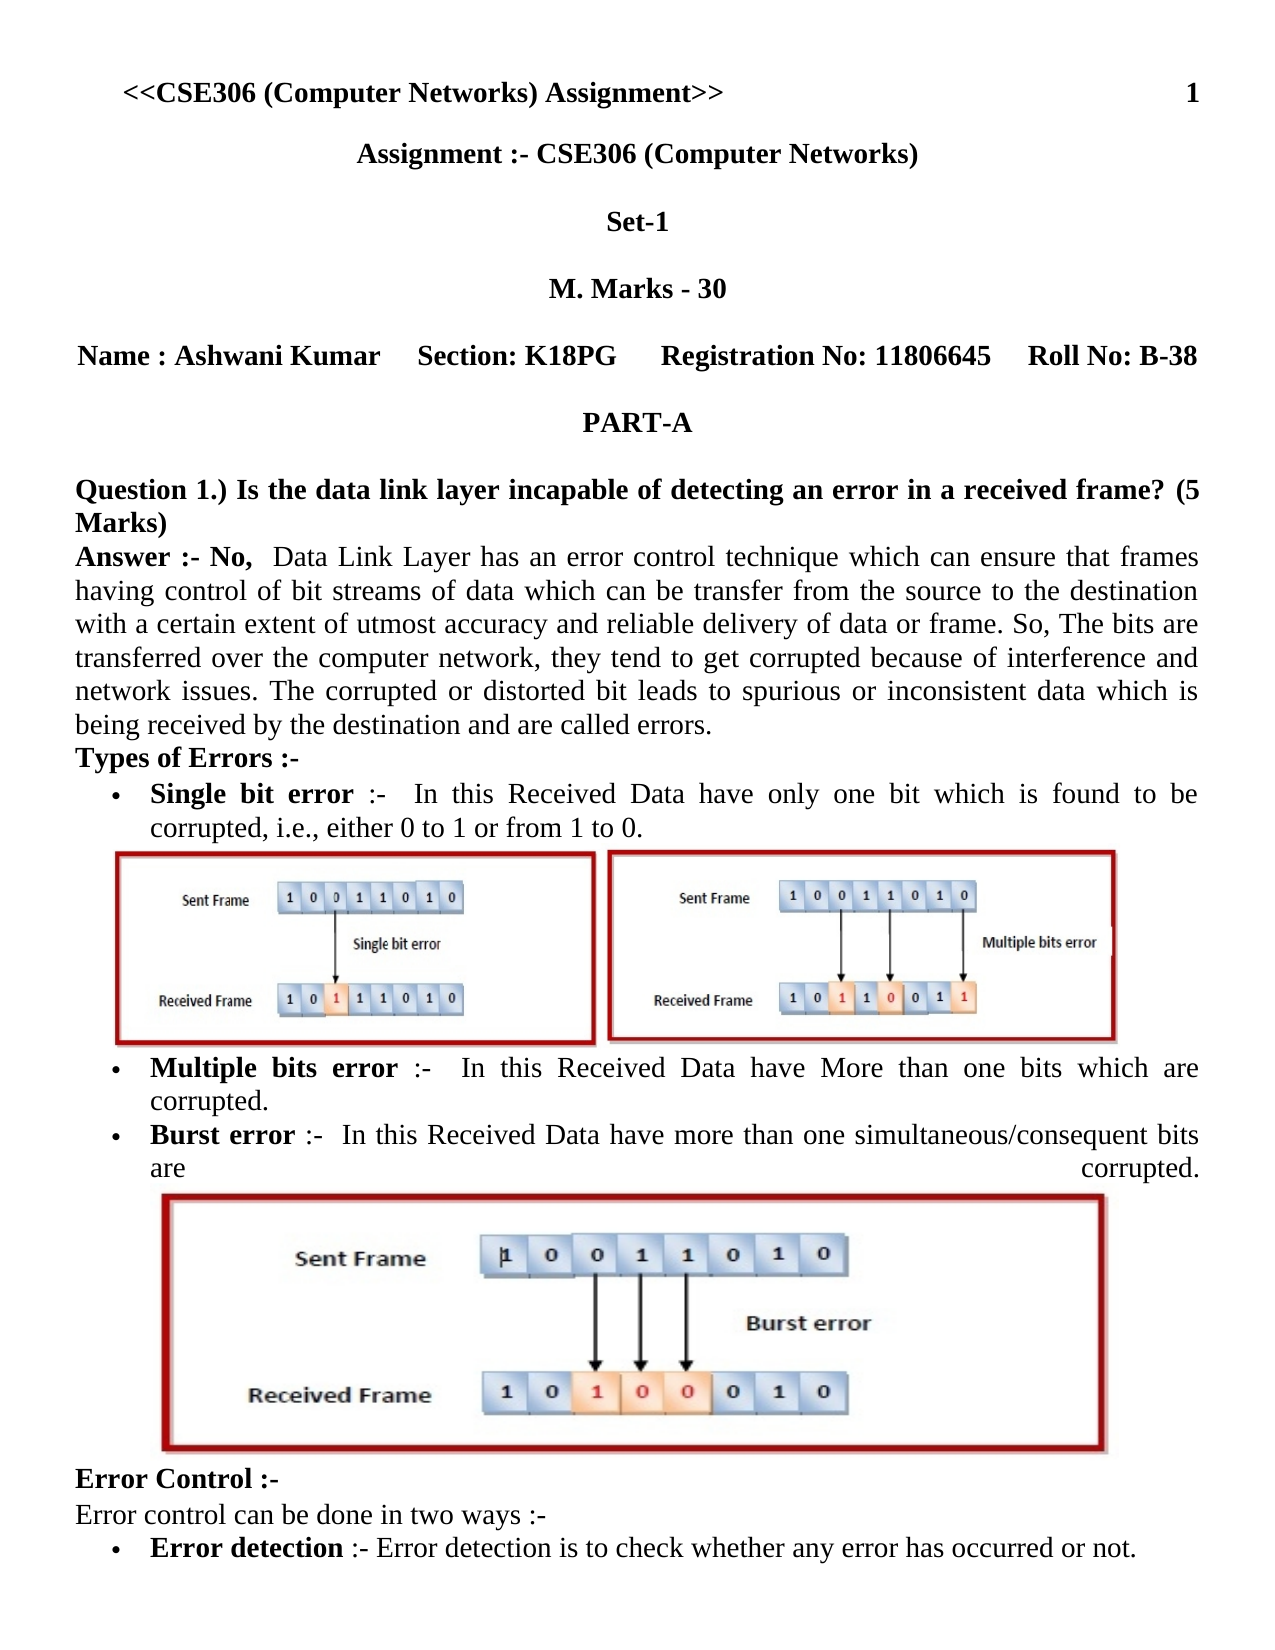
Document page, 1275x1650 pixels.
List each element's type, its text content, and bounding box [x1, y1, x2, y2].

list Error detection :- Error detection is to check whether any error has occurred or not. [112, 1531, 1200, 1564]
text PART-A [75, 405, 1200, 438]
text Question 1.) Is the data link layer incapable of detecting an error in a received frame? (5 Marks) [75, 472, 1200, 539]
subtitle Error Control :- [75, 1461, 1200, 1494]
subtitle Types of Errors :- [75, 740, 1200, 774]
list Multiple bits error :- In this Received Data have More than one bits which are corrupted. [112, 1050, 1200, 1117]
text Set-1 [75, 204, 1200, 237]
picture [112, 843, 1121, 1050]
text M. Marks - 30 [75, 271, 1200, 304]
text Error control can be done in two ways :- [75, 1497, 1200, 1531]
text Name : Ashwani Kumar Section: K18PG Registration No: 11806645 Roll No: B-38 [75, 338, 1200, 371]
text Answer :- No, Data Link Layer has an error control technique which can ensure that frames having control of bit streams of data which can be transfer from the source to the destination with a certain extent of utmost accuracy and reliable delivery of data or frame. So, The bits are transferred over the computer network, they tend to get corrupted because of interference and network issues. The corrupted or distorted bit leads to spurious or inconsistent data which is being received by the destination and are called errors. [75, 539, 1200, 740]
list Single bit error :- In this Received Data have only one bit which is found to be corrupted, i.e., either 0 to 1 or from 1 to 0. [112, 776, 1200, 843]
text Assignment :- CSE306 (Computer Networks) [75, 137, 1200, 170]
picture [150, 1183, 1119, 1461]
